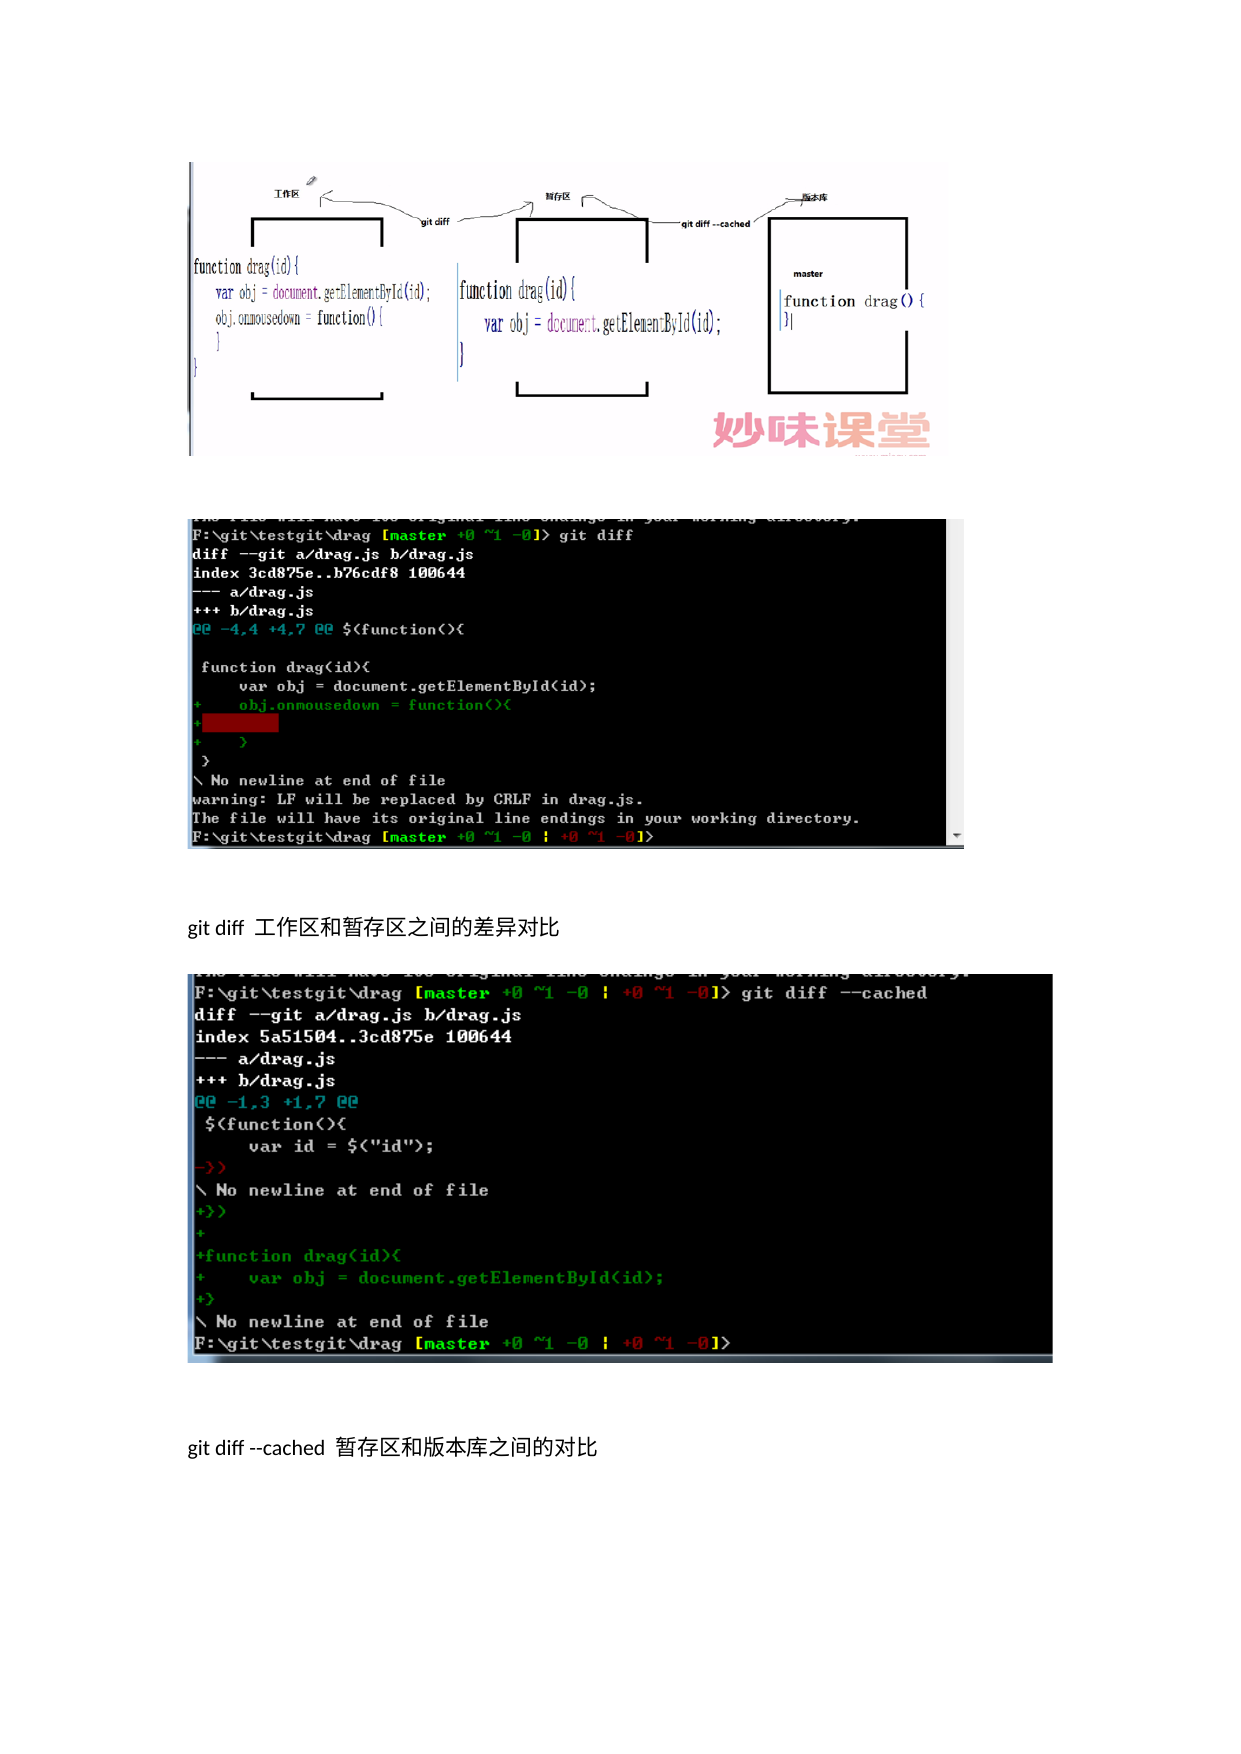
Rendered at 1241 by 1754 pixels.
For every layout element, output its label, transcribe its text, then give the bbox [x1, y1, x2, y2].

picture [187, 162, 949, 456]
picture [187, 974, 1053, 1363]
picture [187, 519, 964, 849]
text git diff --cached 暂存区和版本库之间的对比 [187, 1429, 1053, 1462]
text git diff 工作区和暂存区之间的差异对比 [187, 909, 1053, 942]
